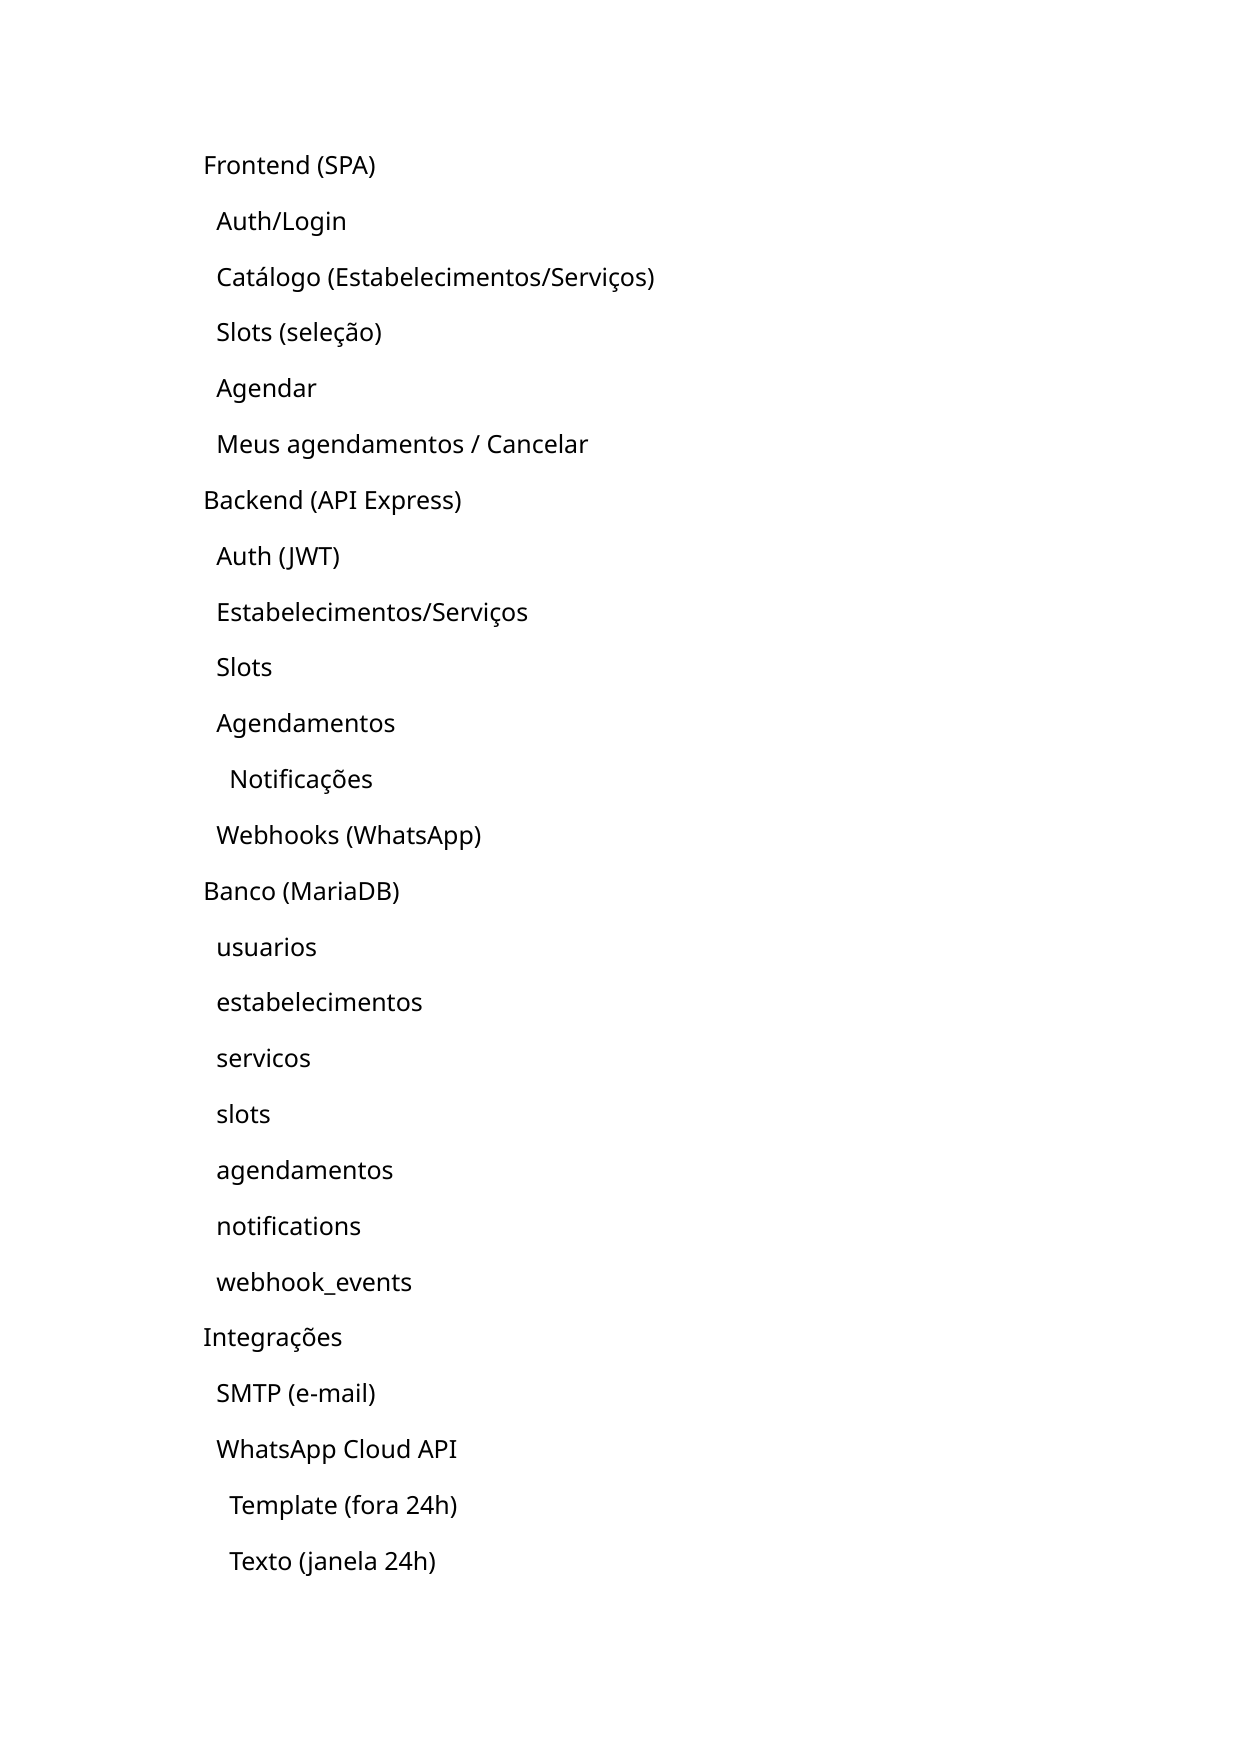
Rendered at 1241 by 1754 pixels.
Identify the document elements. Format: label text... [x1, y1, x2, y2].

text Agendar [177, 371, 1063, 405]
text Backend (API Express) [177, 483, 1063, 517]
text Texto (janela 24h) [177, 1543, 1063, 1577]
text Integrações [177, 1320, 1063, 1354]
text Banco (MariaDB) [177, 873, 1063, 907]
text Meus agendamentos / Cancelar [177, 427, 1063, 461]
text notifications [177, 1208, 1063, 1242]
text SMTP (e-mail) [177, 1376, 1063, 1410]
text slots [177, 1097, 1063, 1131]
text WhatsApp Cloud API [177, 1432, 1063, 1466]
text usuarios [177, 929, 1063, 963]
text Notificações [177, 762, 1063, 796]
text Slots (seleção) [177, 315, 1063, 349]
text Estabelecimentos/Serviços [177, 594, 1063, 628]
text Template (fora 24h) [177, 1488, 1063, 1522]
text Slots [177, 650, 1063, 684]
text estabelecimentos [177, 985, 1063, 1019]
text Frontend (SPA) [177, 148, 1063, 182]
text Catálogo (Estabelecimentos/Serviços) [177, 259, 1063, 293]
text agendamentos [177, 1153, 1063, 1187]
text Auth/Login [177, 203, 1063, 237]
text servicos [177, 1041, 1063, 1075]
text webhook_events [177, 1264, 1063, 1298]
text Webhooks (WhatsApp) [177, 818, 1063, 852]
text Agendamentos [177, 706, 1063, 740]
text Auth (JWT) [177, 538, 1063, 572]
